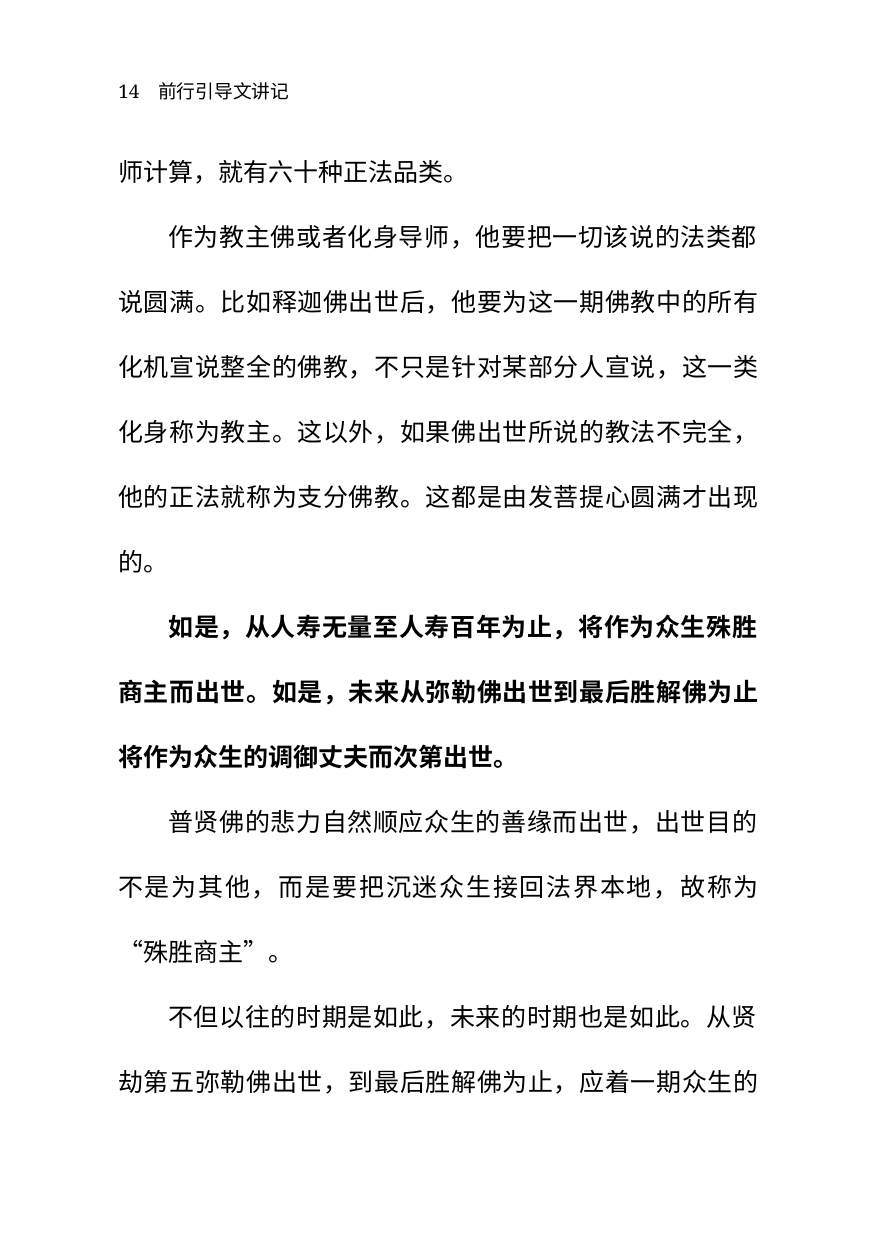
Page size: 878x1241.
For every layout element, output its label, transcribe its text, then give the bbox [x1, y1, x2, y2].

text 作为教主佛或者化身导师，他要把一切该说的法类都说圆满。比如释迦佛出世后，他要为这一期佛教中的所有化机宣说整全的佛教，不只是针对某部分人宣说，这一类化身称为教主。这以外，如果佛出世所说的教法不完全，他的正法就称为支分佛教。这都是由发菩提心圆满才出现的。 [118, 203, 759, 593]
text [118, 983, 759, 1113]
text 普贤佛的悲力自然顺应众生的善缘而出世，出世目的不是为其他，而是要把沉迷众生接回法界本地，故称为“殊胜商主”。 [118, 788, 759, 983]
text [118, 138, 759, 203]
text 如是，从人寿无量至人寿百年为止，将作为众生殊胜商主而出世。如是，未来从弥勒佛出世到最后胜解佛为止，将作为众生的调御丈夫而次第出世。 [118, 593, 759, 788]
